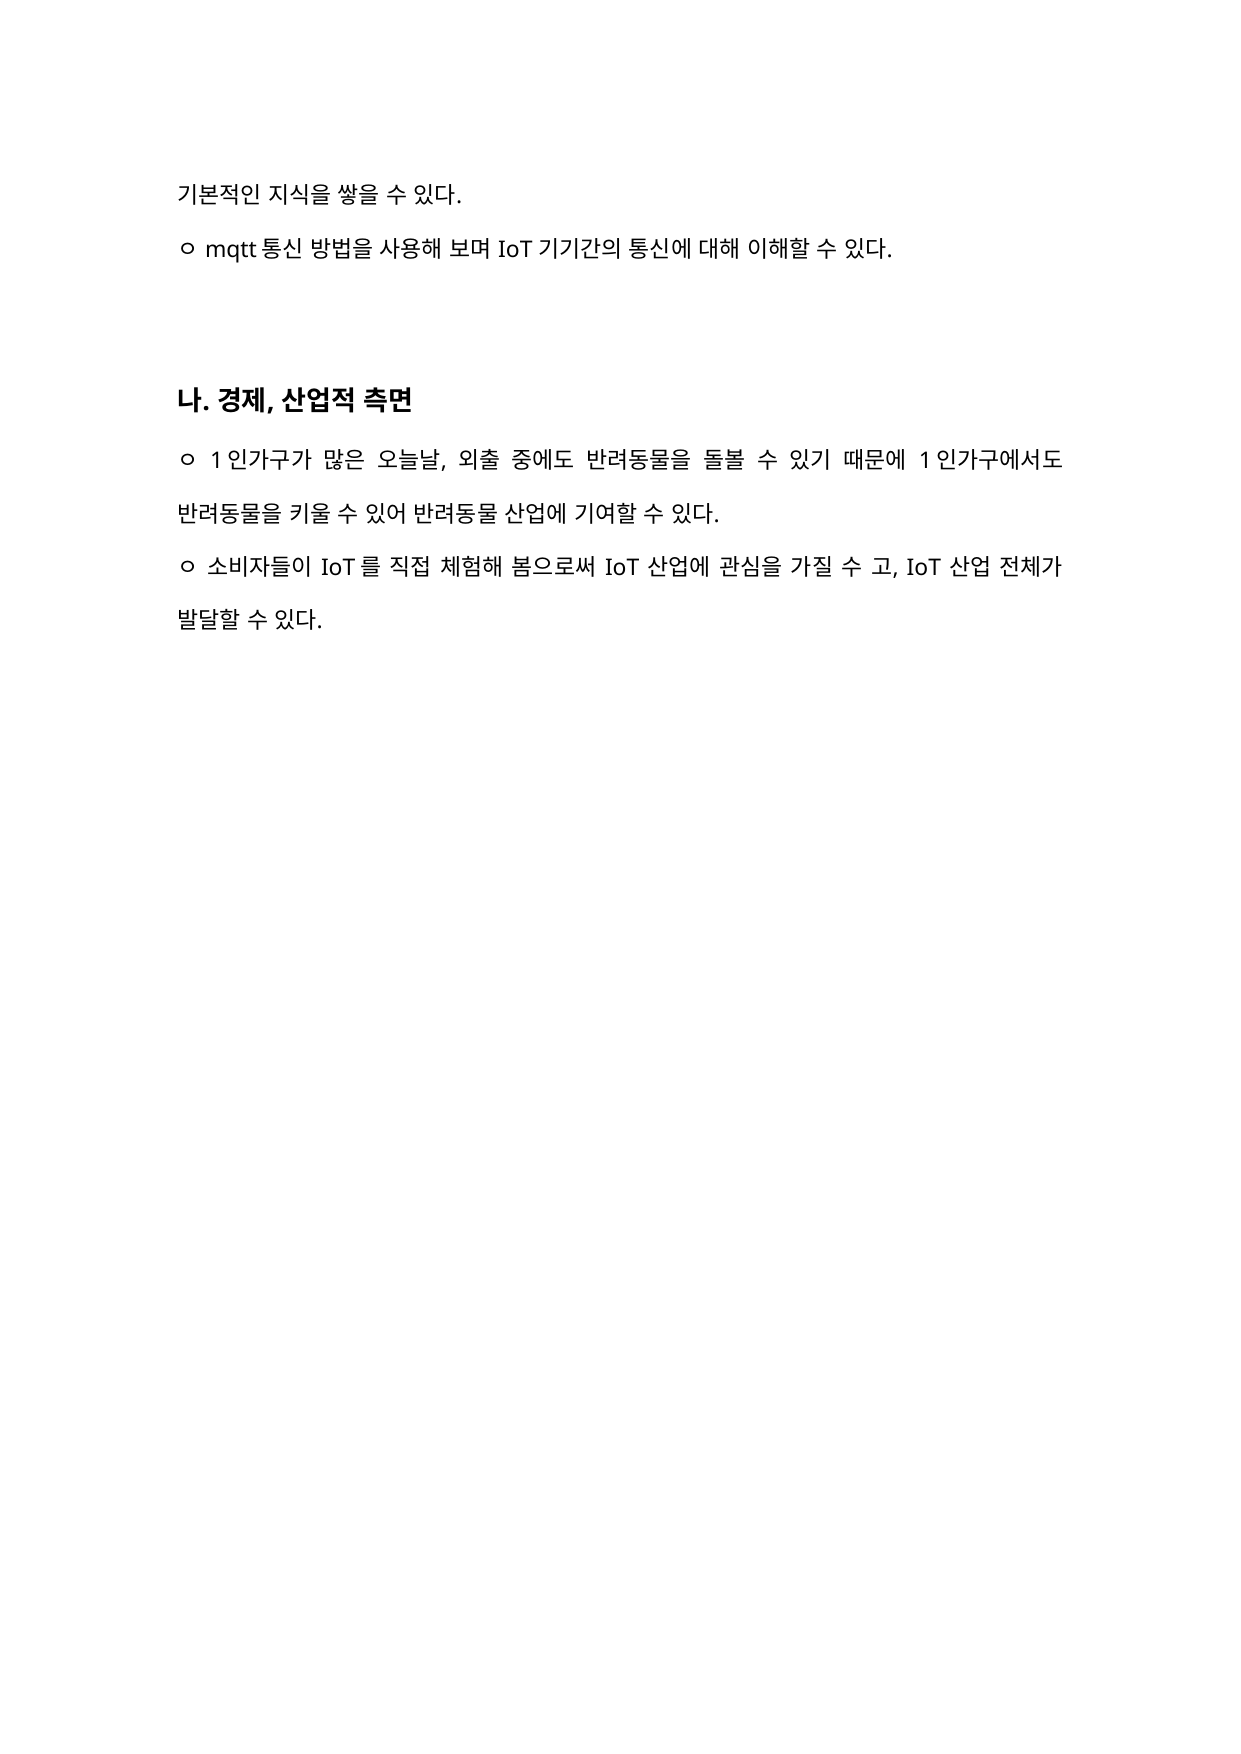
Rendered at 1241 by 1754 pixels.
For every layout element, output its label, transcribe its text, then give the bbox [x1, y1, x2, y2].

text ㅇ 소비자들이 IoT를 직접 체험해 봄으로써 IoT 산업에 관심을 가질 수 고, IoT 산업 전체가 발달할 수 있다. [177, 549, 1063, 635]
text ㅇ 1인가구가 많은 오늘날, 외출 중에도 반려동물을 돌볼 수 있기 때문에 1인가구에서도 반려동물을 키울 수 있어 반려동물 산업에 기여할 수 있다. [177, 442, 1063, 529]
text 나. 경제, 산업적 측면 [177, 379, 1063, 419]
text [177, 177, 1063, 211]
text ㅇ mqtt통신 방법을 사용해 보며 IoT 기기간의 통신에 대해 이해할 수 있다. [177, 231, 1063, 264]
